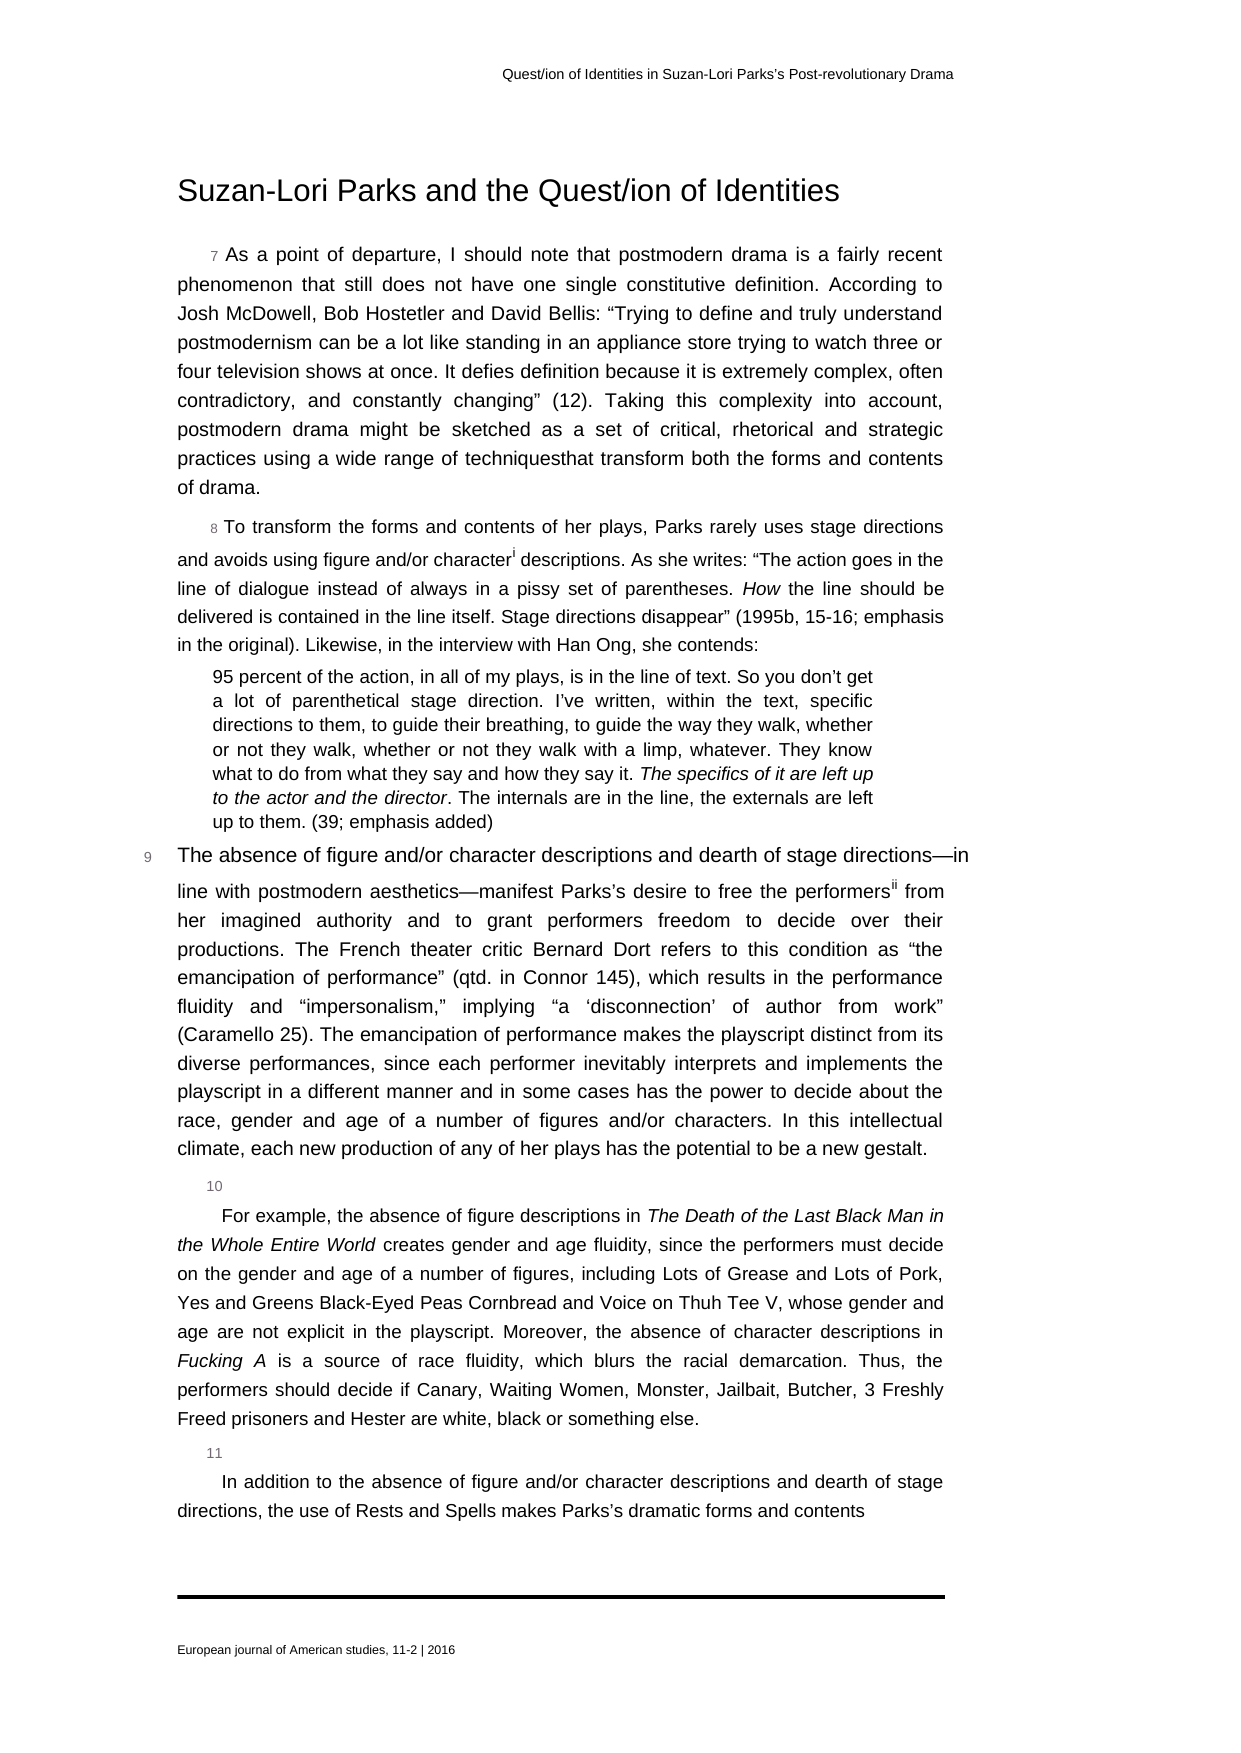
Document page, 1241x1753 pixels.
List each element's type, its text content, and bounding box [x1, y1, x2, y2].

text 8 To transform the forms and contents of her plays, Parks rarely uses stage directions and avoids using figure and/or characteri descriptions. As she writes: “The action goes in the line of dialogue instead of always in a pissy set of parentheses. How the line should be delivered is contained in the line itself. Stage directions disappear” (1995b, 15-16; emphasis in the original). Likewise, in the interview with Han Ong, she contends: [177, 516, 944, 655]
text 95 percent of the action, in all of my plays, is in the line of text. So you don’t get a lot of parenthetical stage direction. I’ve written, within the text, specific directions to them, to guide their breathing, to guide the way they walk, whether or not they walk, whether or not they walk with a limp, whatever. They know what to do from what they say and how they say it. The specifics of it are left up to the actor and the director. The internals are in the line, the externals are left up to them. (39; emphasis added) [212, 666, 873, 833]
text line with postmodern aesthetics—manifest Parks’s desire to free the performersii from her imagined authority and to grant performers freedom to decide over their productions. The French theater critic Bernard Dort refers to this condition as “the emancipation of performance” (qtd. in Connor 145), which results in the performance fluidity and “impersonalism,” implying “a ‘disconnection’ of author from work” (Caramello 25). The emancipation of performance makes the playscript distinct from its diverse performances, since each performer inevitably interprets and implements the playscript in a different manner and in some cases has the power to decide about the race, gender and age of a number of figures and/or characters. In this intellectual climate, each new production of any of her plays has the potential to be a new gestalt. [177, 877, 944, 1160]
picture [177, 1595, 945, 1599]
list The absence of figure and/or character descriptions and dearth of stage directions—in [144, 843, 1096, 867]
text For example, the absence of figure descriptions in The Death of the Last Black Man in the Whole Entire World creates gender and age fluidity, since the performers must decide on the gender and age of a number of figures, including Lots of Grease and Lots of Pork, Yes and Greens Black-Eyed Peas Cornbread and Voice on Thuh Tee V, whose gender and age are not explicit in the playscript. Moreover, the absence of character descriptions in Fucking A is a source of race fluidity, which blurs the racial demarcation. Thus, the performers should decide if Canary, Waiting Women, Monster, Jailbait, Butcher, 3 Freshly Freed prisoners and Hester are white, black or something else. [177, 1205, 944, 1430]
text European journal of American studies, 11-2 | 2016 [177, 1642, 1096, 1657]
text Suzan-Lori Parks and the Quest/ion of Identities [177, 172, 1096, 208]
text 7 As a point of departure, I should note that postmodern drama is a fairly recent phenomenon that still does not have one single constitutive definition. According to Josh McDowell, Bob Hostetler and David Bellis: “Trying to define and truly understand postmodernism can be a lot like standing in an appliance store trying to watch three or four television shows at once. It defies definition because it is extremely complex, often contradictory, and constantly changing” (12). Taking this complexity into account, postmodern drama might be sketched as a set of critical, rhetorical and strategic practices using a wide range of techniquesthat transform both the forms and contents of drama. [177, 243, 944, 498]
text 10 [206, 1178, 1096, 1195]
table_header Quest/ion of Identities in Suzan-Lori Parks’s Post-revolutionary Drama [502, 65, 1240, 82]
text In addition to the absence of figure and/or character descriptions and dearth of stage directions, the use of Rests and Spells makes Parks’s dramatic forms and contents [177, 1471, 944, 1522]
text 11 [206, 1444, 1096, 1461]
